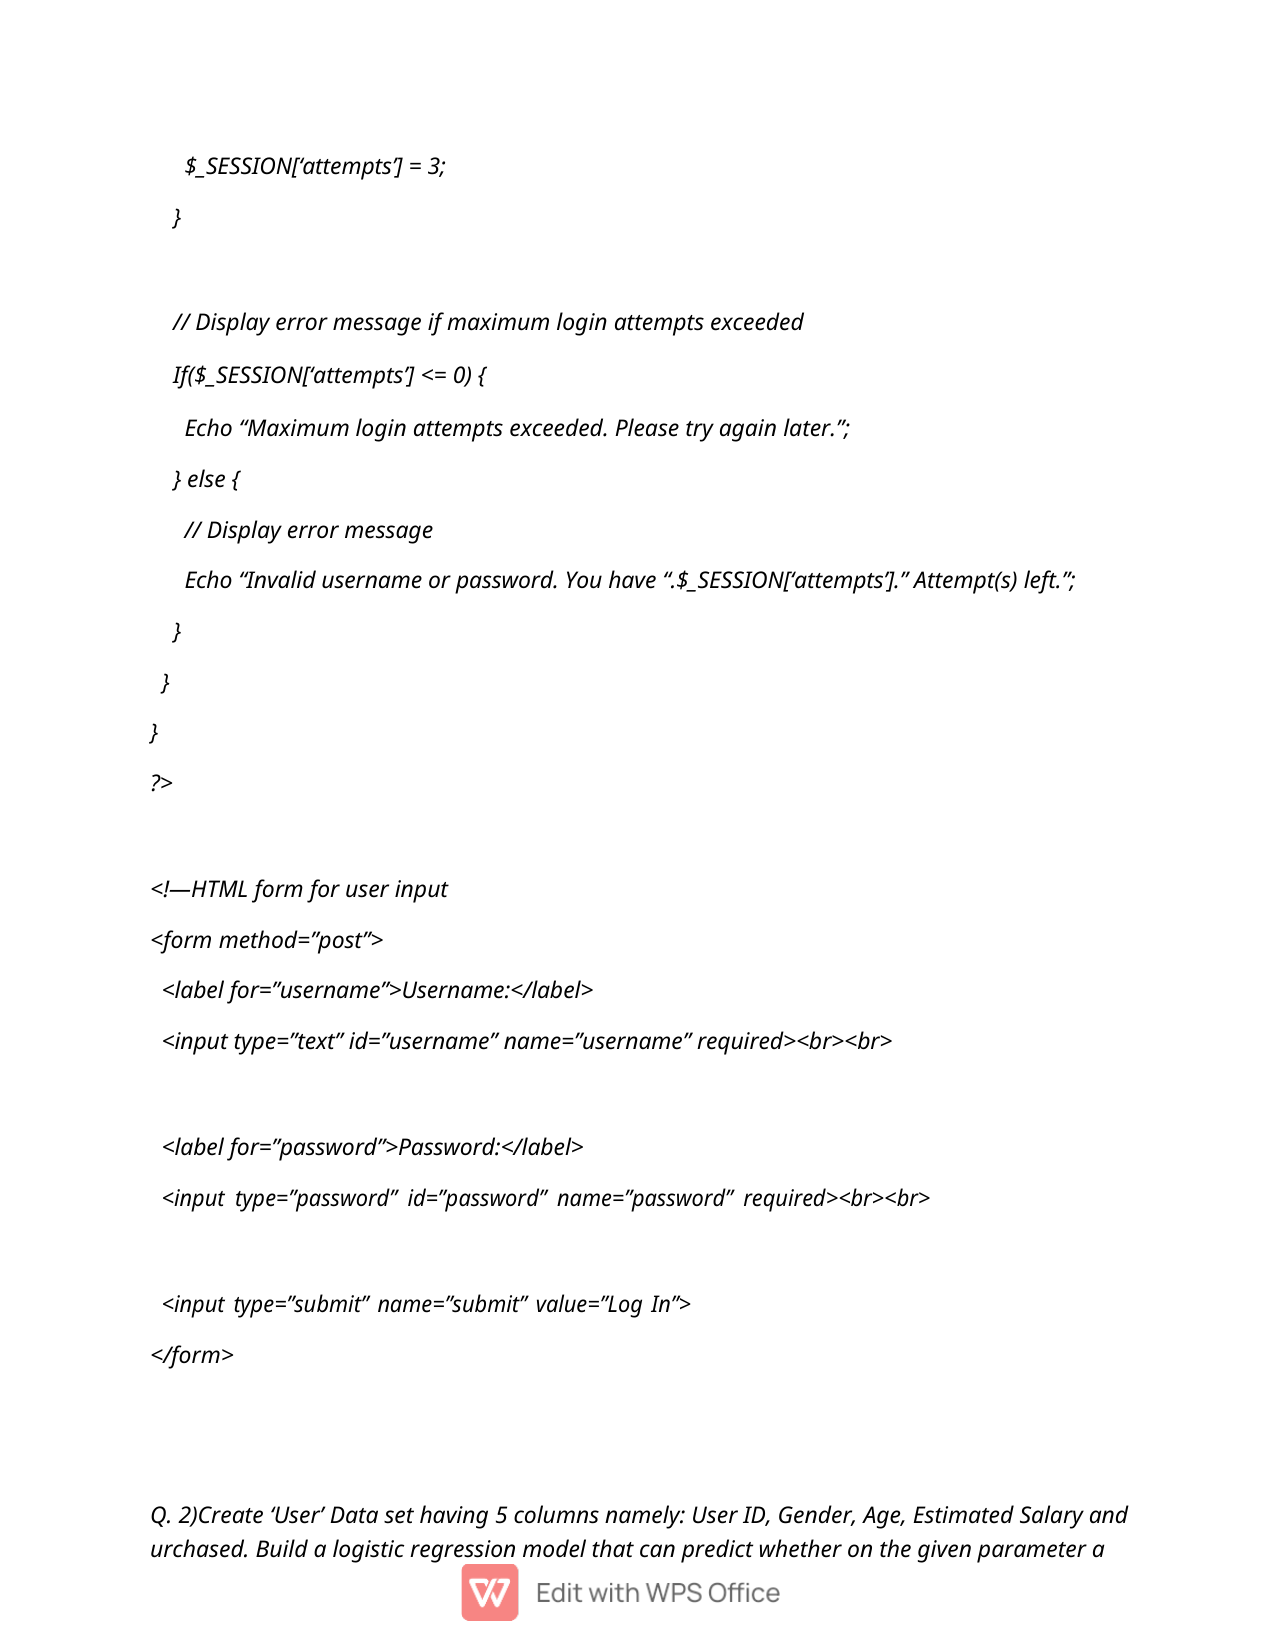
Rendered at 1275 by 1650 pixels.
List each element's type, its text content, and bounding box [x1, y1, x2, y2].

text } [161, 665, 1139, 697]
text <input type=”submit” name=”submit” value=”Log In”> [161, 1288, 1139, 1320]
text } [150, 716, 1139, 747]
text <label for=”username”>Username:</label> [161, 974, 1139, 1006]
text <input type=”text” id=”username” name=”username” required><br><br> [161, 1025, 1139, 1056]
text } else { [173, 463, 1139, 494]
text </form> [150, 1339, 1139, 1370]
text <label for=”password”>Password:</label> [161, 1131, 1139, 1163]
text ?> [150, 767, 1139, 798]
text // Display error message [184, 513, 1139, 545]
text <form method=”post”> [150, 924, 1139, 955]
text } [173, 201, 1139, 232]
text // Display error message if maximum login attempts exceeded If($_SESSION[‘attempts’] <= 0) { [173, 306, 1016, 390]
text <input type=”password” id=”password” name=”password” required><br><br> [161, 1182, 1139, 1213]
text Echo “Maximum login attempts exceeded. Please try again later.”; [184, 412, 1139, 443]
text Echo “Invalid username or password. You have “.$_SESSION[‘attempts’].” Attempt(s) left.”; [184, 564, 1139, 595]
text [150, 1499, 1139, 1564]
text } [173, 615, 1139, 646]
text $_SESSION[‘attempts’] = 3; [184, 150, 1139, 181]
text <!—HTML form for user input  [150, 873, 1139, 904]
picture [461, 1564, 781, 1621]
